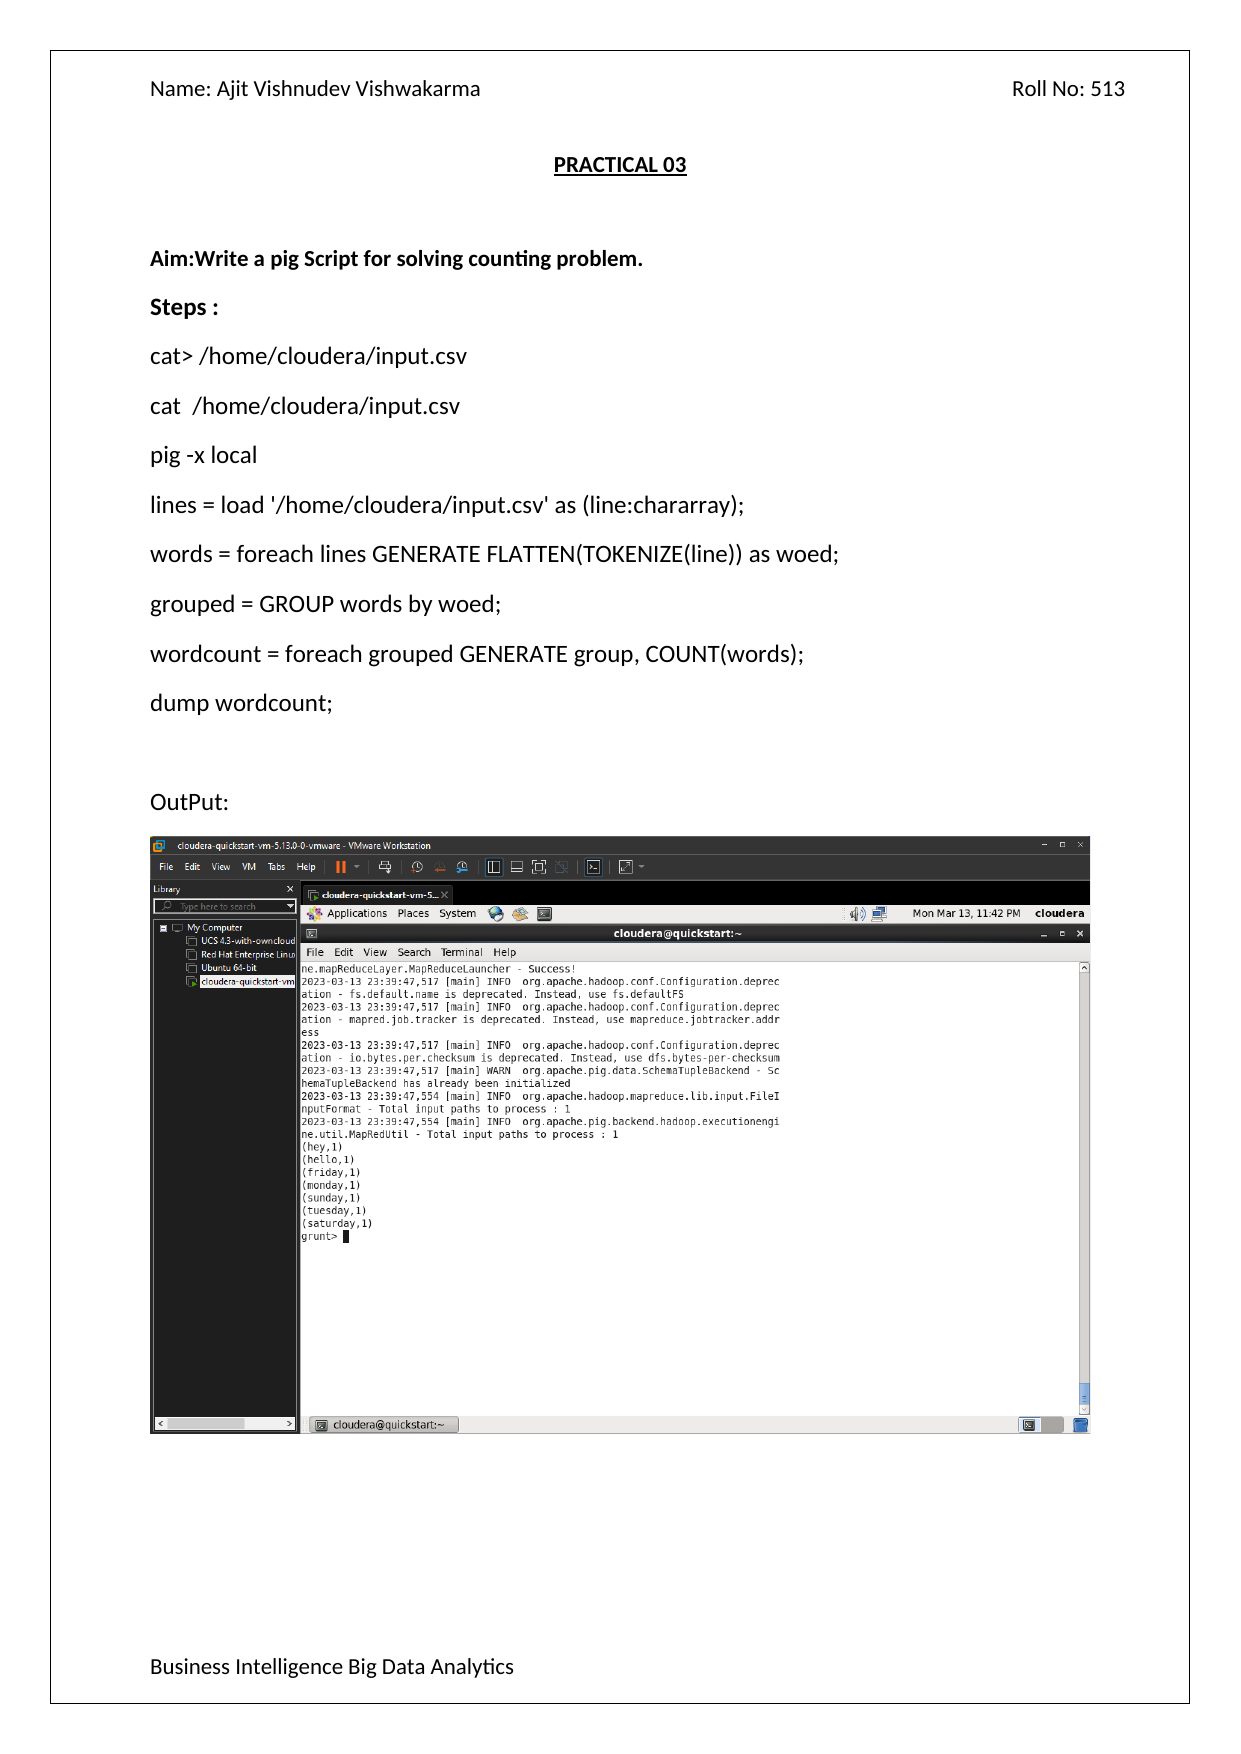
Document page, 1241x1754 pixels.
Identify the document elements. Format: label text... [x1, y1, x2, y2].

text OutPut: [150, 786, 1090, 817]
picture [150, 836, 1091, 1434]
text grouped = GROUP words by woed; [150, 588, 1090, 619]
text Steps : [150, 291, 1090, 321]
text cat /home/cloudera/input.csv [150, 390, 1090, 420]
text lines = load '/home/cloudera/input.csv' as (line:chararray); [150, 489, 1090, 519]
text cat> /home/cloudera/input.csv [150, 340, 1090, 371]
text PRACTICAL 03 [150, 150, 1090, 178]
text words = foreach lines GENERATE FLATTEN(TOKENIZE(line)) as woed; [150, 538, 1090, 569]
text dump wordcount; [150, 687, 1090, 718]
text Aim:Write a pig Script for solving counting problem. [150, 244, 1090, 272]
text pig -x local [150, 439, 1090, 470]
text wordcount = foreach grouped GENERATE group, COUNT(words); [150, 638, 1090, 668]
